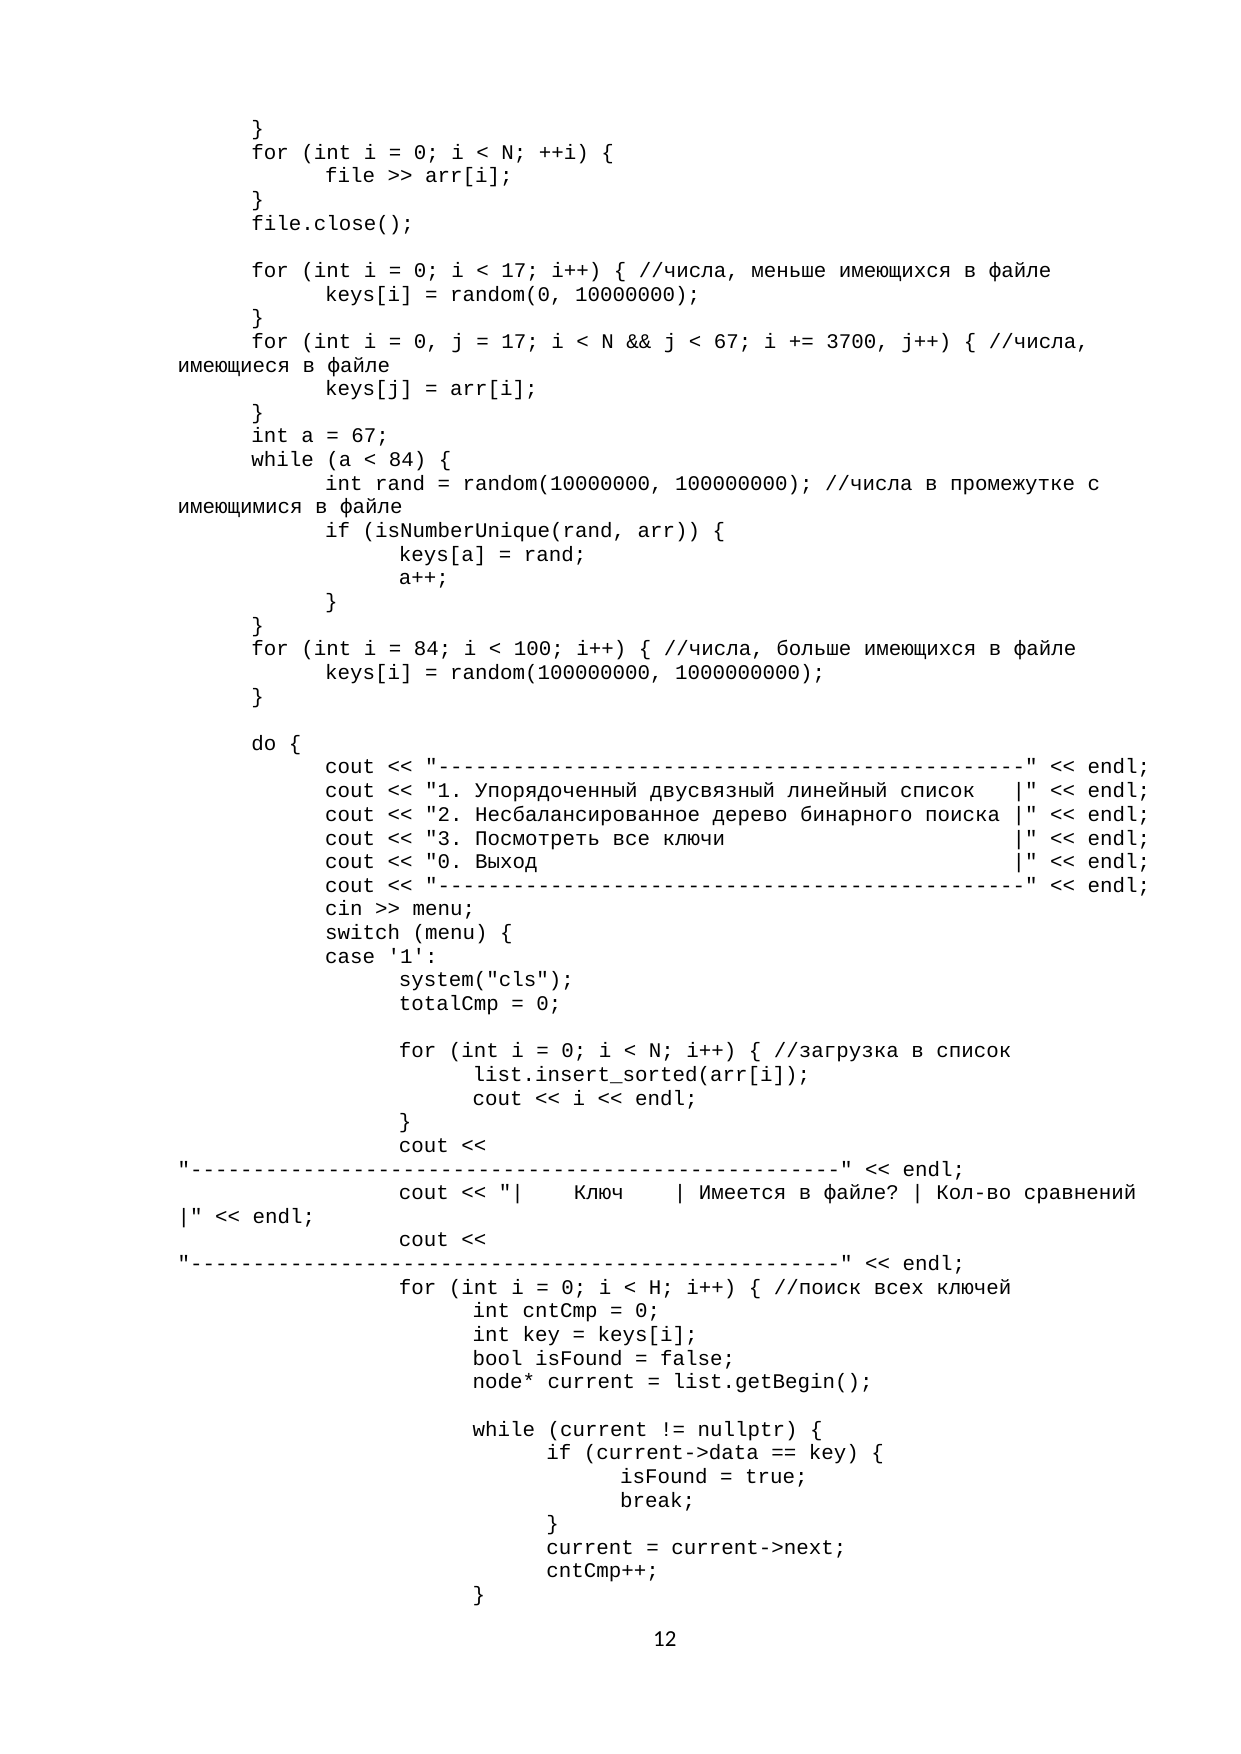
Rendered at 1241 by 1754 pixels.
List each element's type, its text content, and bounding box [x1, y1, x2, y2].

text a++; [177, 567, 1152, 591]
text cout << "3. Посмотреть все ключи |" << endl; [177, 827, 1152, 851]
text } [177, 402, 1152, 426]
text bool isFound = false; [177, 1348, 1152, 1371]
text while (a < 84) { [177, 449, 1152, 473]
text switch (menu) { [177, 922, 1152, 946]
text for (int i = 0; i < 17; i++) { //числа, меньше имеющихся в файле [177, 260, 1152, 284]
text cin >> menu; [177, 898, 1152, 922]
text keys[i] = random(100000000, 1000000000); [177, 662, 1152, 686]
text cout << "| Ключ | Имеется в файле? | Кол-во сравнений |" << endl; [177, 1182, 1152, 1229]
text cout << i << endl; [177, 1088, 1152, 1111]
text node* current = list.getBegin(); [177, 1371, 1152, 1395]
text cntCmp++; [177, 1561, 1152, 1584]
text cout << "-----------------------------------------------" << endl; [177, 875, 1152, 898]
text totalCmp = 0; [177, 993, 1152, 1017]
text cout << "1. Упорядоченный двусвязный линейный список |" << endl; [177, 780, 1152, 804]
text } [177, 615, 1152, 638]
text if (current->data == key) { [177, 1442, 1152, 1466]
text isFound = true; [177, 1466, 1152, 1489]
text file >> arr[i]; [177, 165, 1152, 189]
text cout << "----------------------------------------------------" << endl; [177, 1229, 1152, 1277]
text system("cls"); [177, 969, 1152, 993]
text if (isNumberUnique(rand, arr)) { [177, 520, 1152, 544]
text int key = keys[i]; [177, 1324, 1152, 1348]
text cout << "0. Выход |" << endl; [177, 851, 1152, 875]
text keys[i] = random(0, 10000000); [177, 284, 1152, 307]
text for (int i = 0; i < N; i++) { //загрузка в список [177, 1040, 1152, 1064]
text case '1': [177, 946, 1152, 969]
text } [177, 307, 1152, 331]
text do { [177, 733, 1152, 757]
text list.insert_sorted(arr[i]); [177, 1064, 1152, 1088]
text for (int i = 84; i < 100; i++) { //числа, больше имеющихся в файле [177, 638, 1152, 662]
text } [177, 189, 1152, 213]
text } [177, 1584, 1152, 1608]
text int rand = random(10000000, 100000000); //числа в промежутке с имеющимися в файле [177, 473, 1152, 520]
text for (int i = 0, j = 17; i < N && j < 67; i += 3700, j++) { //числа, имеющиеся в файле [177, 331, 1152, 378]
text file.close(); [177, 213, 1152, 236]
text int a = 67; [177, 426, 1152, 449]
text cout << "----------------------------------------------------" << endl; [177, 1135, 1152, 1182]
text int cntCmp = 0; [177, 1300, 1152, 1324]
text } [177, 591, 1152, 615]
text break; [177, 1489, 1152, 1513]
text cout << "2. Несбалансированное дерево бинарного поиска |" << endl; [177, 804, 1152, 827]
text } [177, 686, 1152, 709]
text cout << "-----------------------------------------------" << endl; [177, 757, 1152, 780]
text current = current->next; [177, 1537, 1152, 1561]
text while (current != nullptr) { [177, 1419, 1152, 1442]
text } [177, 1513, 1152, 1537]
text keys[a] = rand; [177, 544, 1152, 567]
text } [177, 118, 1152, 142]
text for (int i = 0; i < N; ++i) { [177, 142, 1152, 165]
text } [177, 1111, 1152, 1135]
text for (int i = 0; i < H; i++) { //поиск всех ключей [177, 1277, 1152, 1300]
text keys[j] = arr[i]; [177, 378, 1152, 402]
